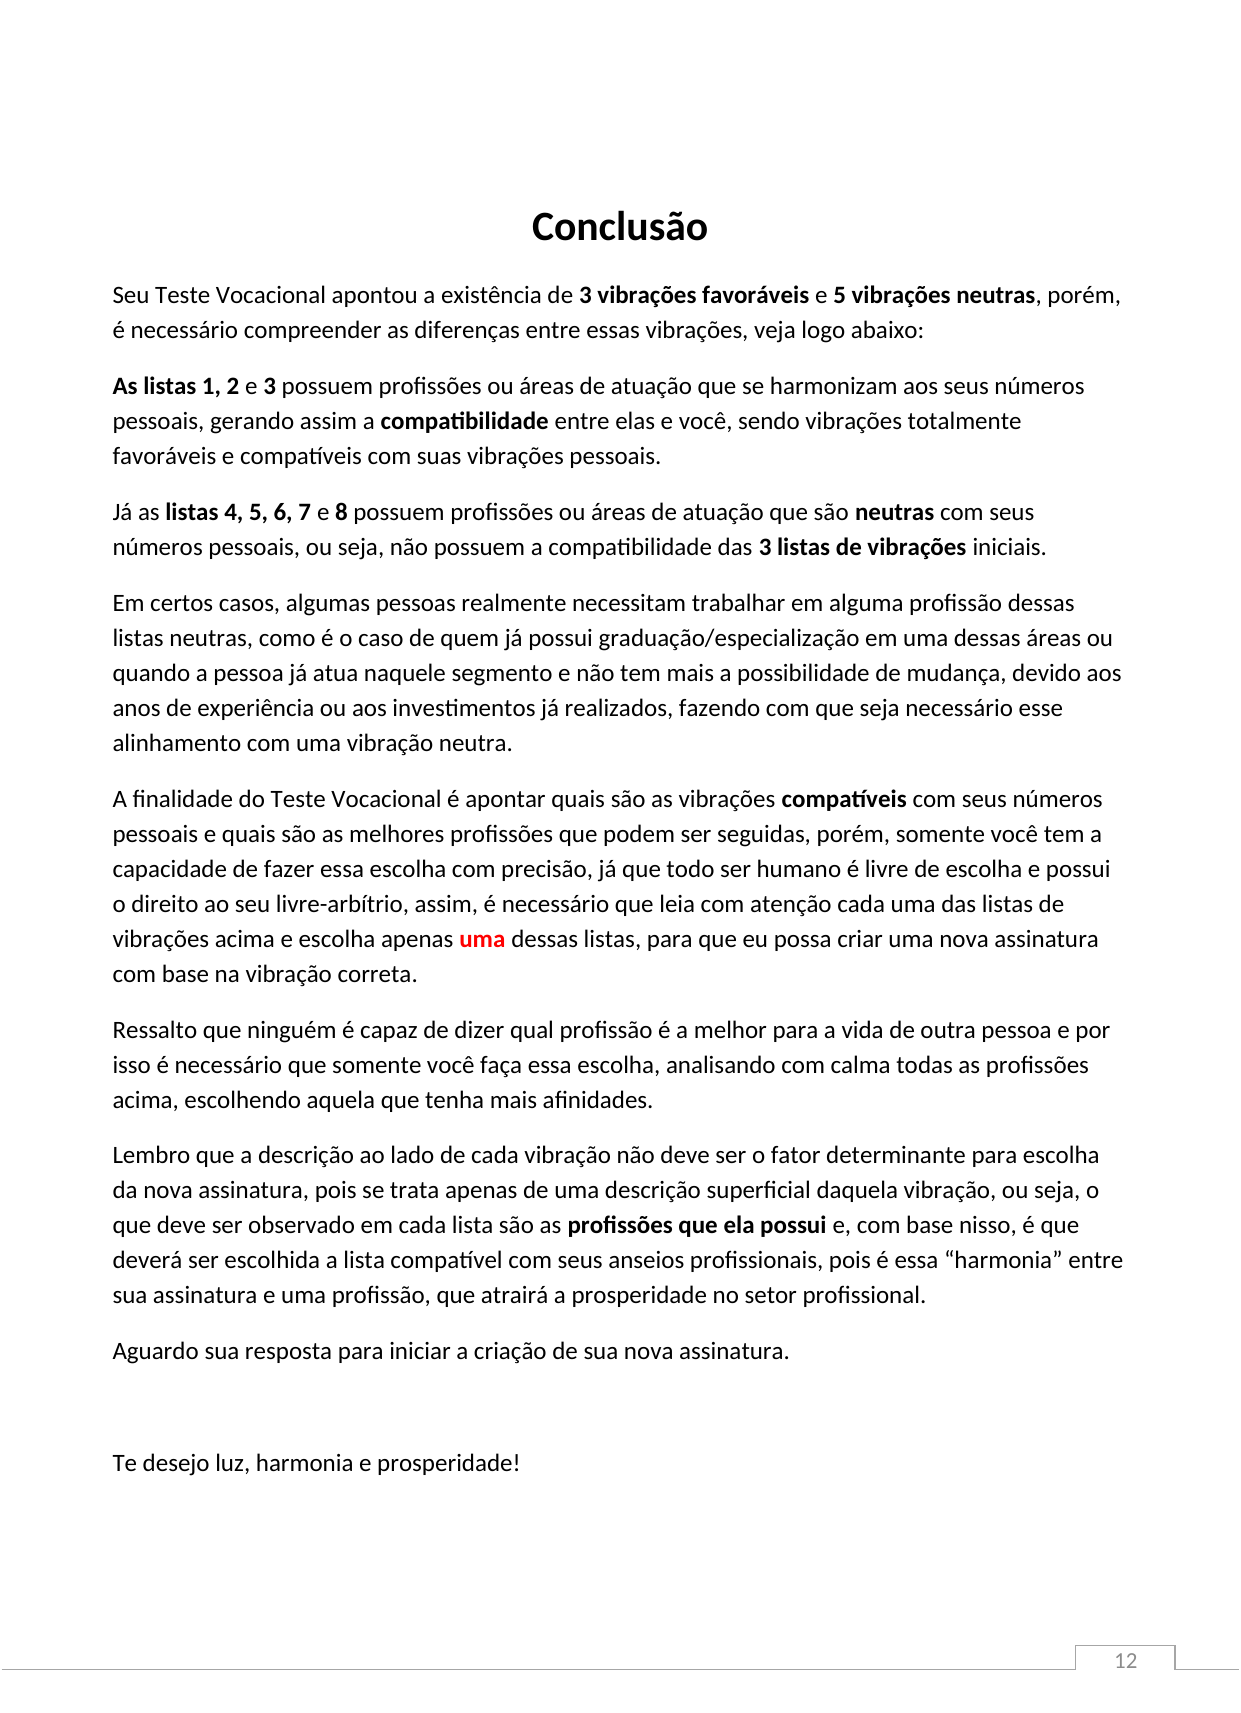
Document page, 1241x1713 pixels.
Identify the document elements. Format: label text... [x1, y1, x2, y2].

text Seu Teste Vocacional apontou a existência de 3 vibrações favoráveis e 5 vibrações neutras, porém, é necessário compreender as diferenças entre essas vibrações, veja logo abaixo: [112, 279, 1128, 345]
text Te desejo luz, harmonia e prosperidade! [112, 1447, 1128, 1478]
text Já as listas 4, 5, 6, 7 e 8 possuem profissões ou áreas de atuação que são neutras com seus números pessoais, ou seja, não possuem a compatibilidade das 3 listas de vibrações iniciais. [112, 496, 1128, 562]
text Conclusão [112, 200, 1128, 251]
text Aguardo sua resposta para iniciar a criação de sua nova assinatura. [112, 1335, 1128, 1366]
text Ressalto que ninguém é capaz de dizer qual profissão é a melhor para a vida de outra pessoa e por isso é necessário que somente você faça essa escolha, analisando com calma todas as profissões acima, escolhendo aquela que tenha mais afinidades. [112, 1014, 1128, 1114]
text As listas 1, 2 e 3 possuem profissões ou áreas de atuação que se harmonizam aos seus números pessoais, gerando assim a compatibilidade entre elas e você, sendo vibrações totalmente favoráveis e compatíveis com suas vibrações pessoais. [112, 370, 1128, 471]
text Em certos casos, algumas pessoas realmente necessitam trabalhar em alguma profissão dessas listas neutras, como é o caso de quem já possui graduação/especialização em uma dessas áreas ou quando a pessoa já atua naquele segmento e não tem mais a possibilidade de mudança, devido aos anos de experiência ou aos investimentos já realizados, fazendo com que seja necessário esse alinhamento com uma vibração neutra. [112, 587, 1128, 758]
text Lembro que a descrição ao lado de cada vibração não deve ser o fator determinante para escolha da nova assinatura, pois se trata apenas de uma descrição superficial daquela vibração, ou seja, o que deve ser observado em cada lista são as profissões que ela possui e, com base nisso, é que deverá ser escolhida a lista compatível com seus anseios profissionais, pois é essa “harmonia” entre sua assinatura e uma profissão, que atrairá a prosperidade no setor profissional. [112, 1139, 1128, 1310]
text A finalidade do Teste Vocacional é apontar quais são as vibrações compatíveis com seus números pessoais e quais são as melhores profissões que podem ser seguidas, porém, somente você tem a capacidade de fazer essa escolha com precisão, já que todo ser humano é livre de escolha e possui o direito ao seu livre-arbítrio, assim, é necessário que leia com atenção cada uma das listas de vibrações acima e escolha apenas uma dessas listas, para que eu possa criar uma nova assinatura com base na vibração correta. [112, 783, 1128, 988]
